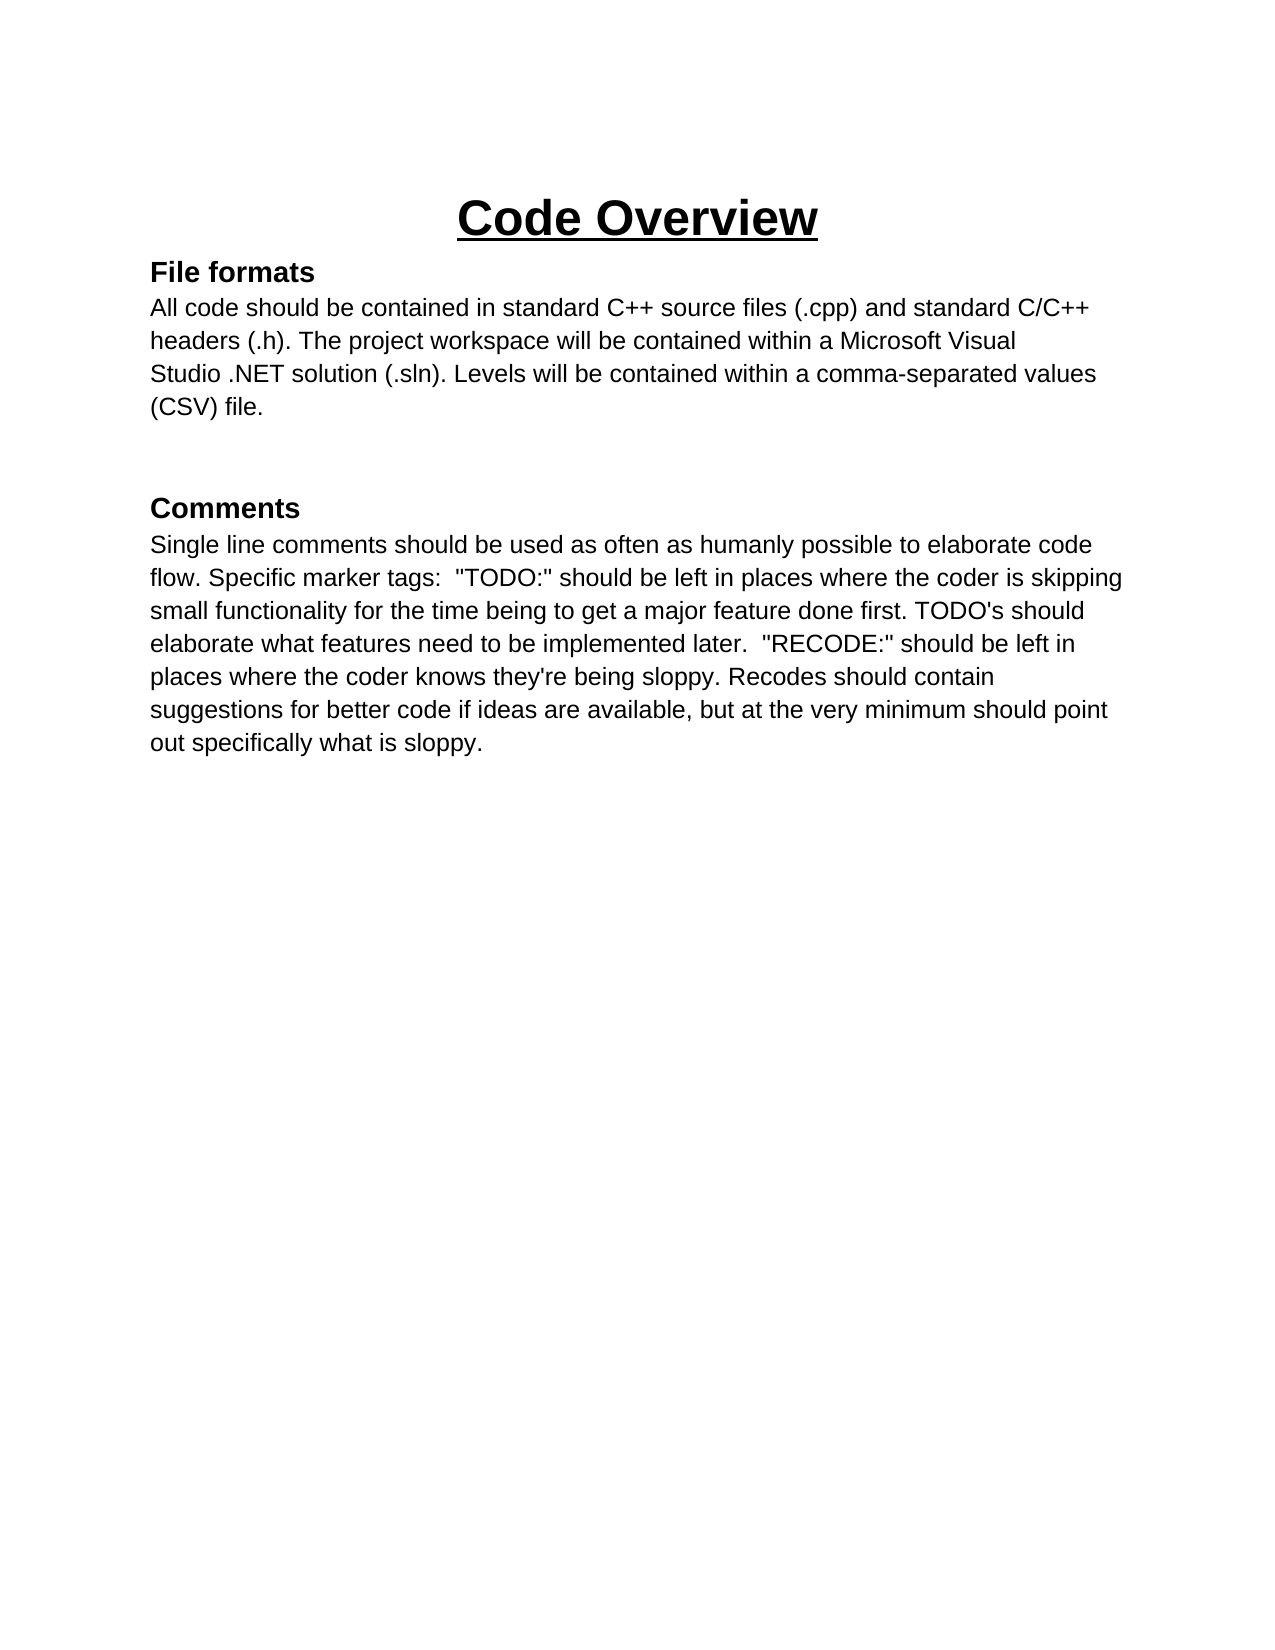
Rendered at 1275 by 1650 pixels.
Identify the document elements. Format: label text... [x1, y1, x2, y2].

text File formats [150, 254, 1125, 288]
text All code should be contained in standard C++ source files (.cpp) and standard C/C++ headers (.h). The project workspace will be contained within a Microsoft Visual Studio .NET solution (.sln). Levels will be contained within a comma-separated values (CSV) file. [150, 293, 1125, 421]
text Comments [150, 491, 1125, 525]
text Code Overview [150, 188, 1125, 246]
text Single line comments should be used as often as humanly possible to elaborate code flow. Specific marker tags: "TODO:" should be left in places where the coder is skipping small functionality for the time being to get a major feature done first. TODO's should elaborate what features need to be implemented later. "RECODE:" should be left in places where the coder knows they're being sloppy. Recodes should contain suggestions for better code if ideas are available, but at the very minimum should point out specifically what is sloppy. [150, 530, 1125, 757]
